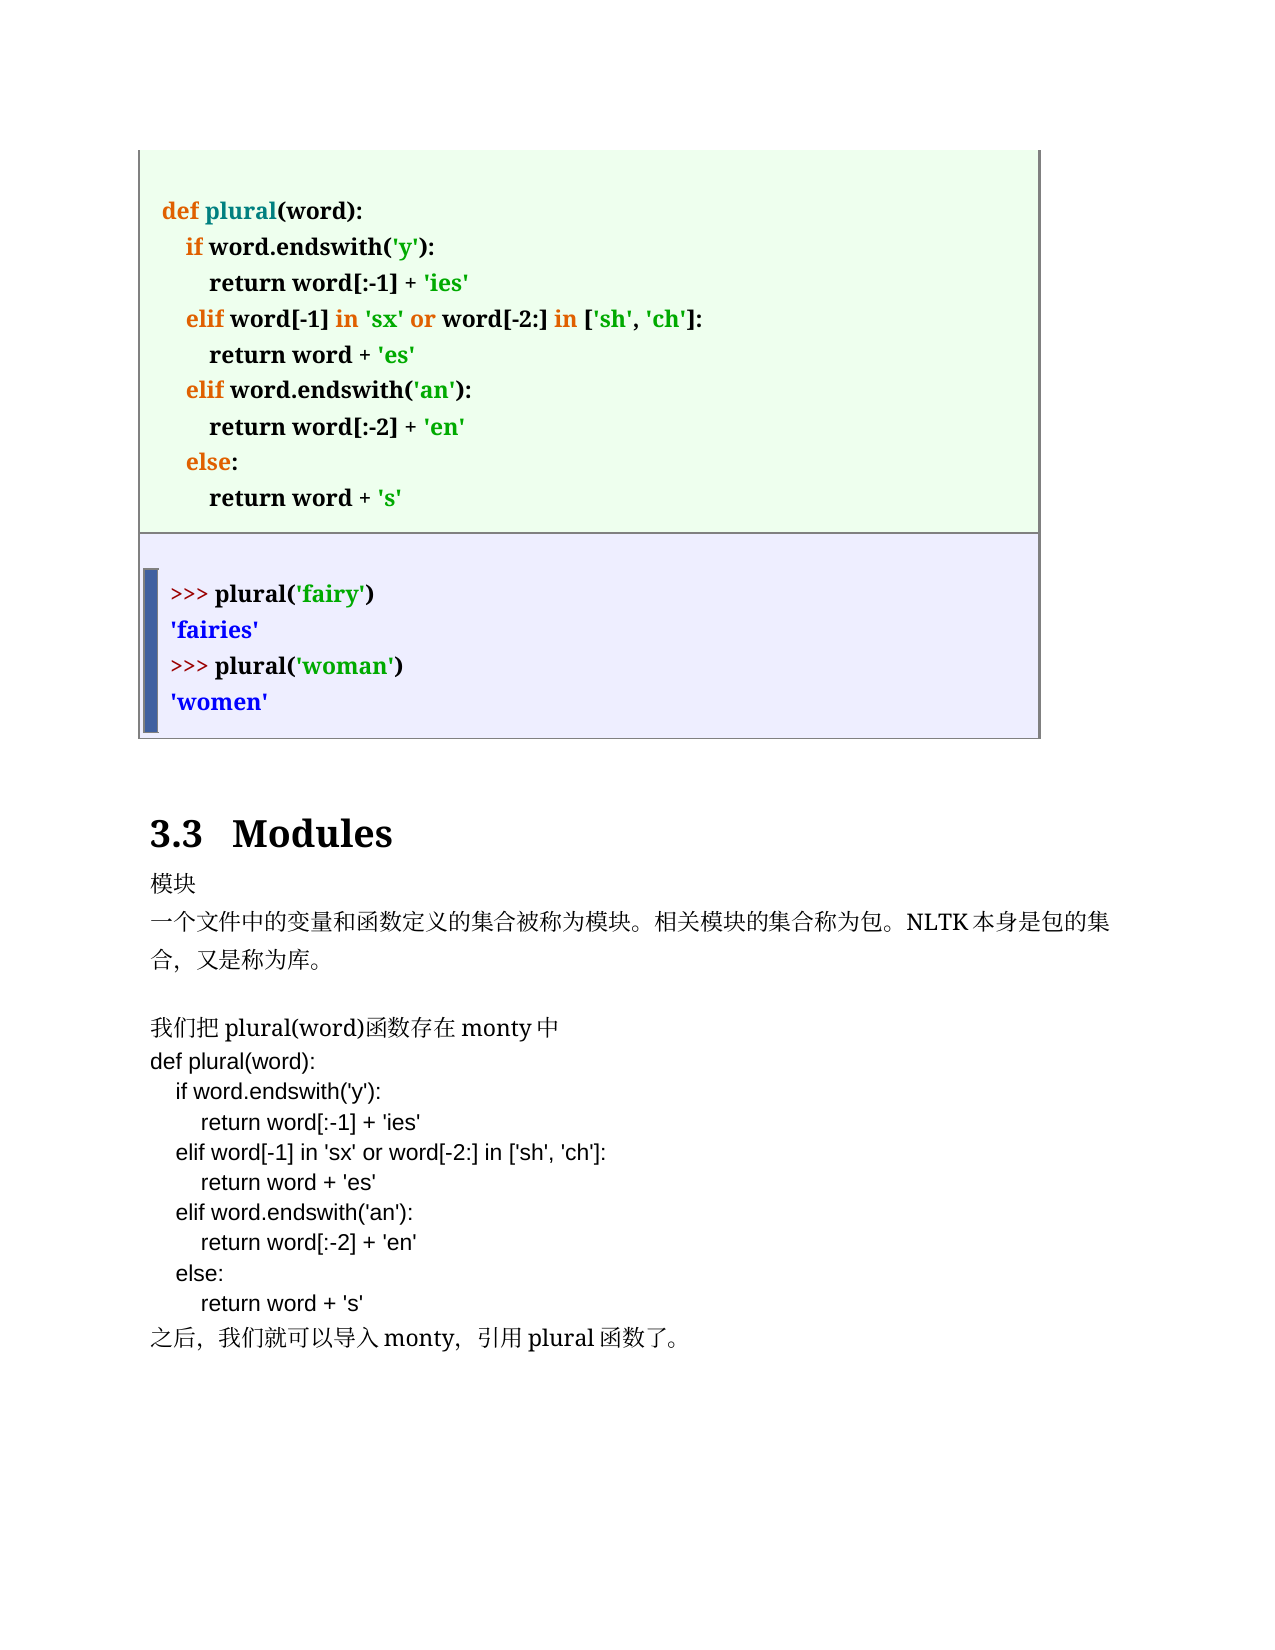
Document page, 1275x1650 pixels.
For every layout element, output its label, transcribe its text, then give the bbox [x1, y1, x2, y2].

text 一个文件中的变量和函数定义的集合被称为模块。相关模块的集合称为包。NLTK本身是包的集合，又是称为库。 [150, 904, 1125, 975]
subtitle 3.3 Modules [150, 807, 1125, 858]
text return word[:-2] + 'en' [150, 1229, 1125, 1256]
text return word + 'es' [150, 1169, 1125, 1195]
text 之后，我们就可以导入monty，引用plural函数了。 [150, 1320, 1125, 1353]
text else: [150, 1259, 1125, 1286]
text return word + 's' [150, 1290, 1125, 1316]
table_cell [140, 534, 1038, 738]
text if word.endswith('y'): [150, 1078, 1125, 1105]
text 我们把 plural(word)函数存在monty中 [150, 1010, 1125, 1043]
text def plural(word): [150, 1048, 1125, 1074]
text 模块 [150, 866, 1125, 899]
table_header [140, 150, 1038, 532]
text elif word.endswith('an'): [150, 1199, 1125, 1226]
text return word[:-1] + 'ies' [150, 1108, 1125, 1135]
text elif word[-1] in 'sx' or word[-2:] in ['sh', 'ch']: [150, 1139, 1125, 1165]
